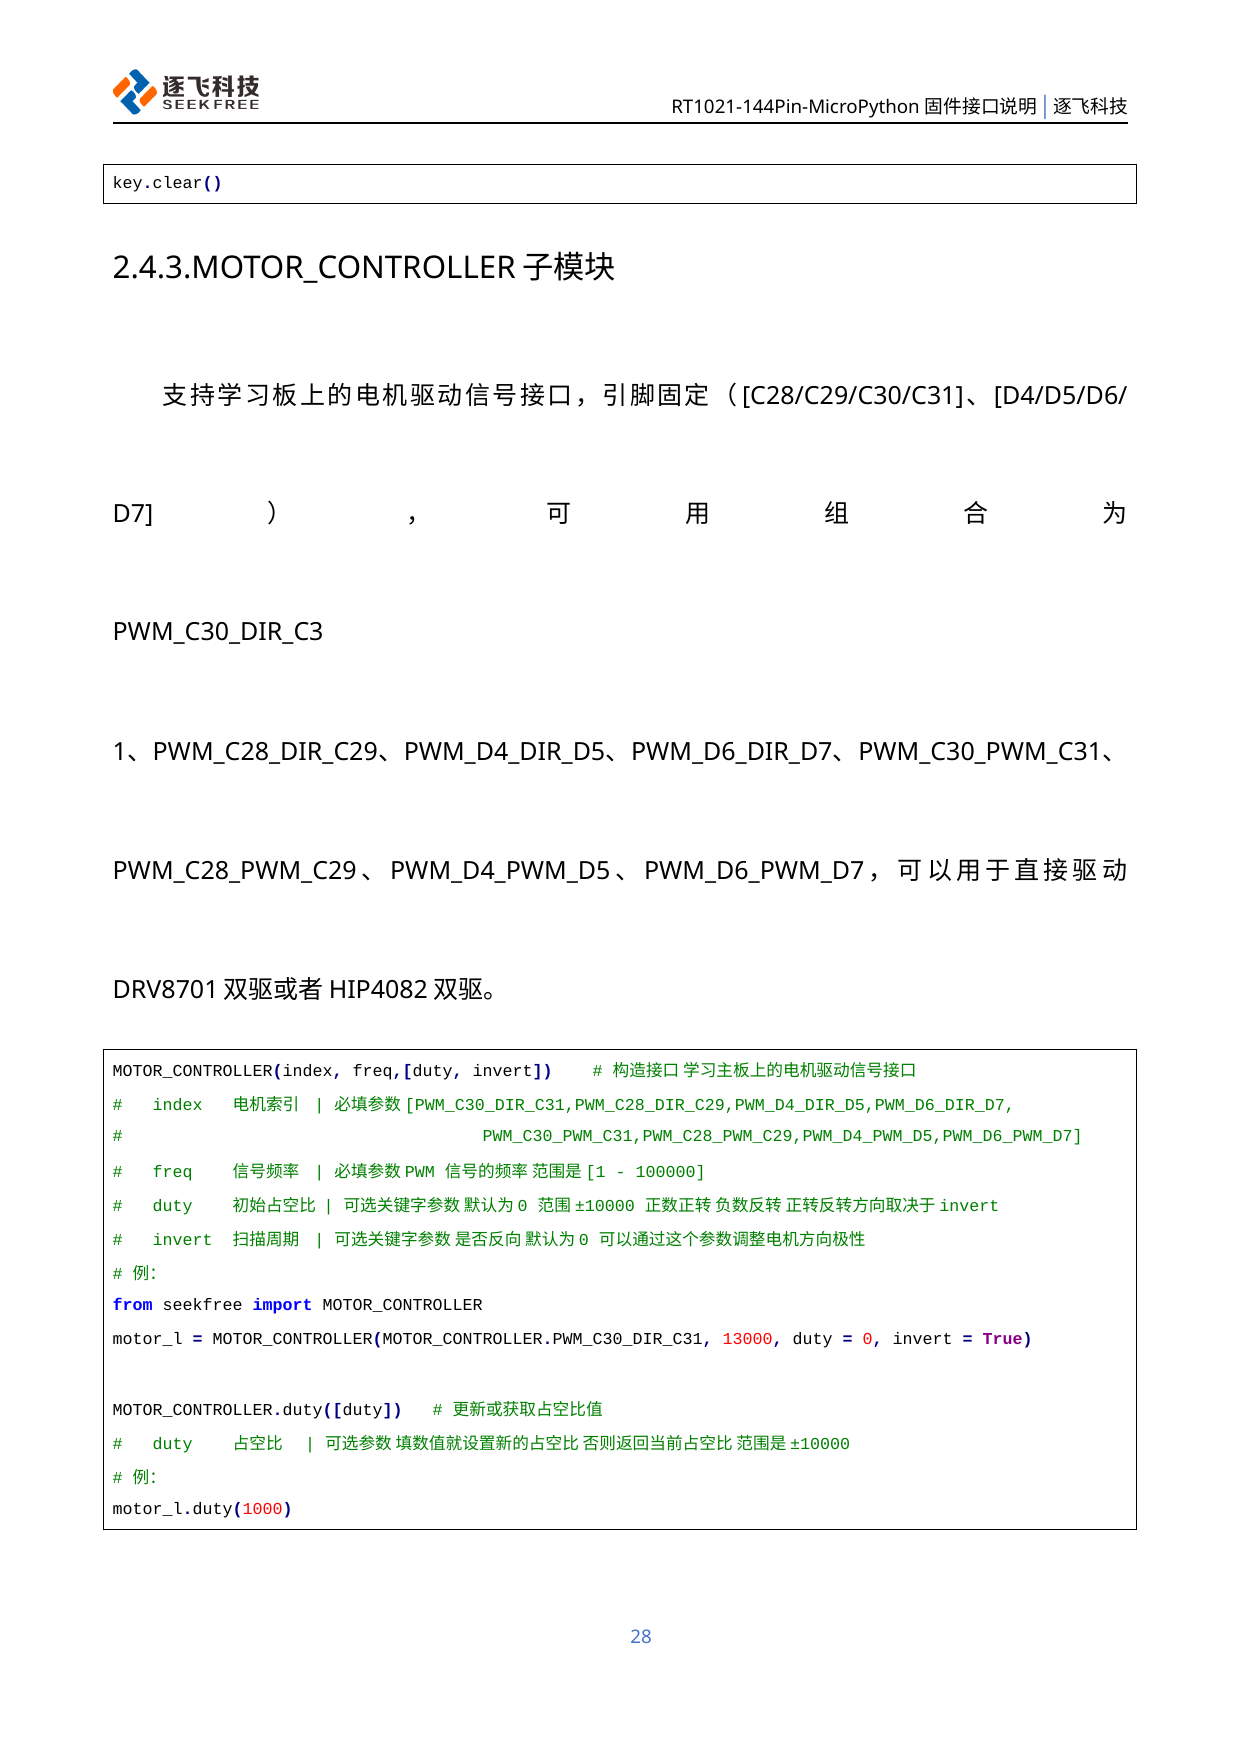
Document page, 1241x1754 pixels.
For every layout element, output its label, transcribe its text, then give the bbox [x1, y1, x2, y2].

text # PWM_C30_PWM_C31,PWM_C28_PWM_C29,PWM_D4_PWM_D5,PWM_D6_PWM_D7] [112, 1120, 1128, 1154]
text # duty 占空比 | 可选参数 填数值就设置新的占空比 否则返回当前占空比 范围是 ±10000 [112, 1425, 1128, 1459]
text # 例： [112, 1459, 1128, 1490]
text 支持学习板上的电机驱动信号接口，引脚固定（[C28/C29/C30/C31]、[D4/D5/D6/D7]），可用组合为PWM_C30_DIR_C31、PWM_C28_DIR_C29、PWM_D4_DIR_D5、PWM_D6_DIR_D7、PWM_C30_PWM_C31、PWM_C28_PWM_C29、PWM_D4_PWM_D5、PWM_D6_PWM_D7，可以用于直接驱动DRV8701双驱或者HIP4082双驱。 [112, 359, 1128, 1021]
text # freq 信号频率 | 必填参数 PWM 信号的频率 范围是 [1 - 100000] [112, 1154, 1128, 1188]
text from seekfree import MOTOR_CONTROLLER [112, 1289, 1128, 1323]
text MOTOR_CONTROLLER.duty([duty]) # 更新或获取占空比值 [112, 1391, 1128, 1425]
text motor_l.duty(1000) [104, 1490, 1136, 1529]
text motor_l = MOTOR_CONTROLLER(MOTOR_CONTROLLER.PWM_C30_DIR_C31, 13000, duty = 0, invert = True) [112, 1323, 1128, 1357]
text # duty 初始占空比 | 可选关键字参数 默认为 0 范围 ±10000 正数正转 负数反转 正转反转方向取决于 invert [112, 1188, 1128, 1222]
text key.clear() [104, 165, 1136, 203]
text # invert 扫描周期 | 可选关键字参数 是否反向 默认为 0 可以通过这个参数调整电机方向极性 [112, 1222, 1128, 1256]
text # 例： [112, 1256, 1128, 1289]
text # index 电机索引 | 必填参数 [PWM_C30_DIR_C31,PWM_C28_DIR_C29,PWM_D4_DIR_D5,PWM_D6_DIR_D7, [112, 1086, 1128, 1120]
subtitle MOTOR_CONTROLLER子模块 [112, 231, 1128, 299]
text MOTOR_CONTROLLER(index, freq,[duty, invert]) # 构造接口 学习主板上的电机驱动信号接口 [104, 1050, 1136, 1086]
picture [112, 69, 259, 115]
